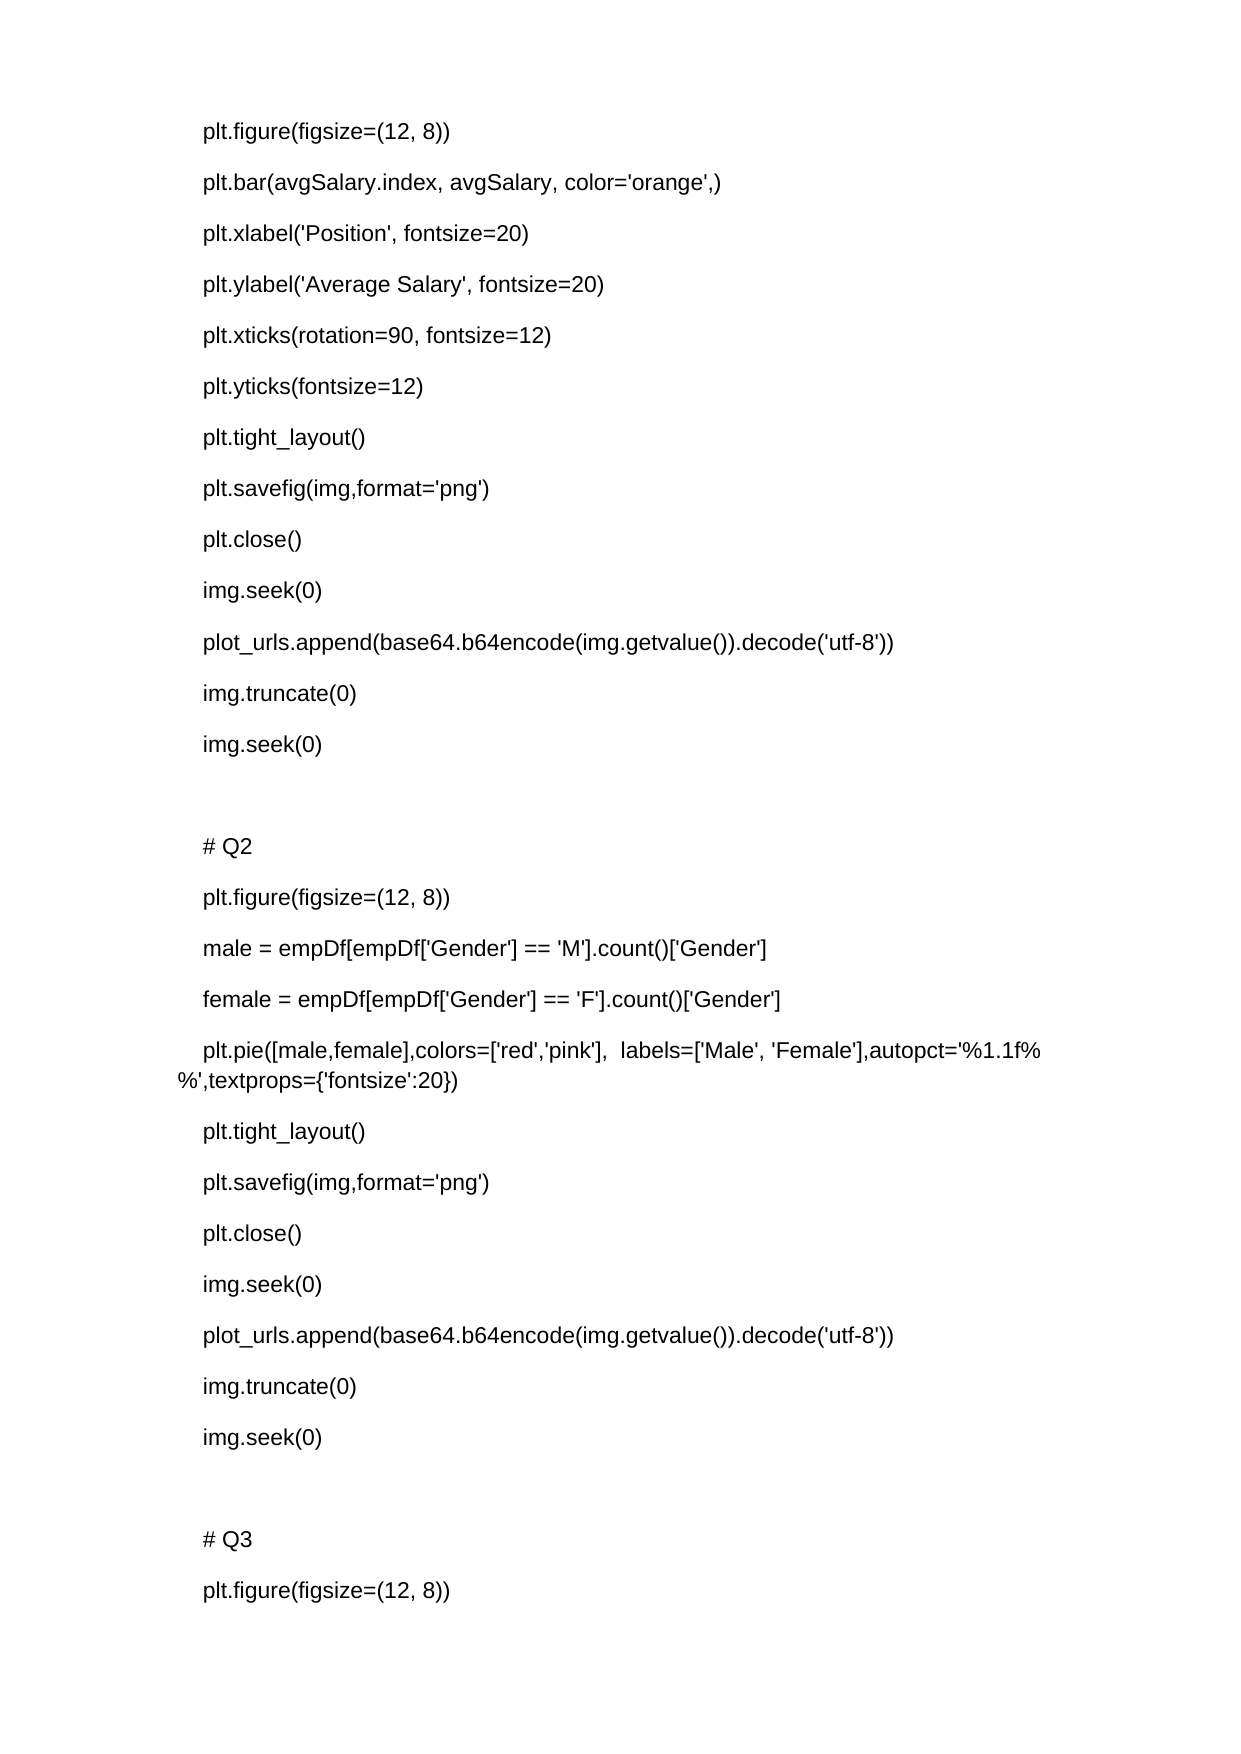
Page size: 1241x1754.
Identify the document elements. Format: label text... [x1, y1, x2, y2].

text plt.xlabel('Position', fontsize=20) [177, 220, 1152, 247]
text img.seek(0) [177, 1271, 1152, 1298]
text # Q3 [177, 1526, 1152, 1553]
text plt.figure(figsize=(12, 8)) [177, 884, 1152, 910]
text plt.bar(avgSalary.index, avgSalary, color='orange',) [177, 169, 1152, 196]
text plt.savefig(img,format='png') [177, 1169, 1152, 1196]
text plt.tight_layout() [177, 424, 1152, 451]
text # Q2 [177, 833, 1152, 859]
text female = empDf[empDf['Gender'] == 'F'].count()['Gender'] [177, 986, 1152, 1012]
text plt.savefig(img,format='png') [177, 475, 1152, 502]
text img.seek(0) [177, 1424, 1152, 1451]
text plt.close() [177, 526, 1152, 553]
text img.seek(0) [177, 731, 1152, 757]
text img.truncate(0) [177, 1373, 1152, 1400]
text plt.yticks(fontsize=12) [177, 373, 1152, 400]
text plot_urls.append(base64.b64encode(img.getvalue()).decode('utf-8')) [177, 628, 1152, 655]
text plt.ylabel('Average Salary', fontsize=20) [177, 271, 1152, 298]
text plt.figure(figsize=(12, 8)) [177, 1577, 1152, 1604]
text plt.close() [177, 1220, 1152, 1247]
text plt.figure(figsize=(12, 8)) [177, 118, 1152, 144]
text img.seek(0) [177, 577, 1152, 604]
text plt.tight_layout() [177, 1118, 1152, 1144]
text plt.xticks(rotation=90, fontsize=12) [177, 322, 1152, 349]
text plot_urls.append(base64.b64encode(img.getvalue()).decode('utf-8')) [177, 1322, 1152, 1349]
text plt.pie([male,female],colors=['red','pink'], labels=['Male', 'Female'],autopct='%1.1f%%',textprops={'fontsize':20}) [177, 1037, 1152, 1093]
text male = empDf[empDf['Gender'] == 'M'].count()['Gender'] [177, 935, 1152, 961]
text img.truncate(0) [177, 679, 1152, 706]
